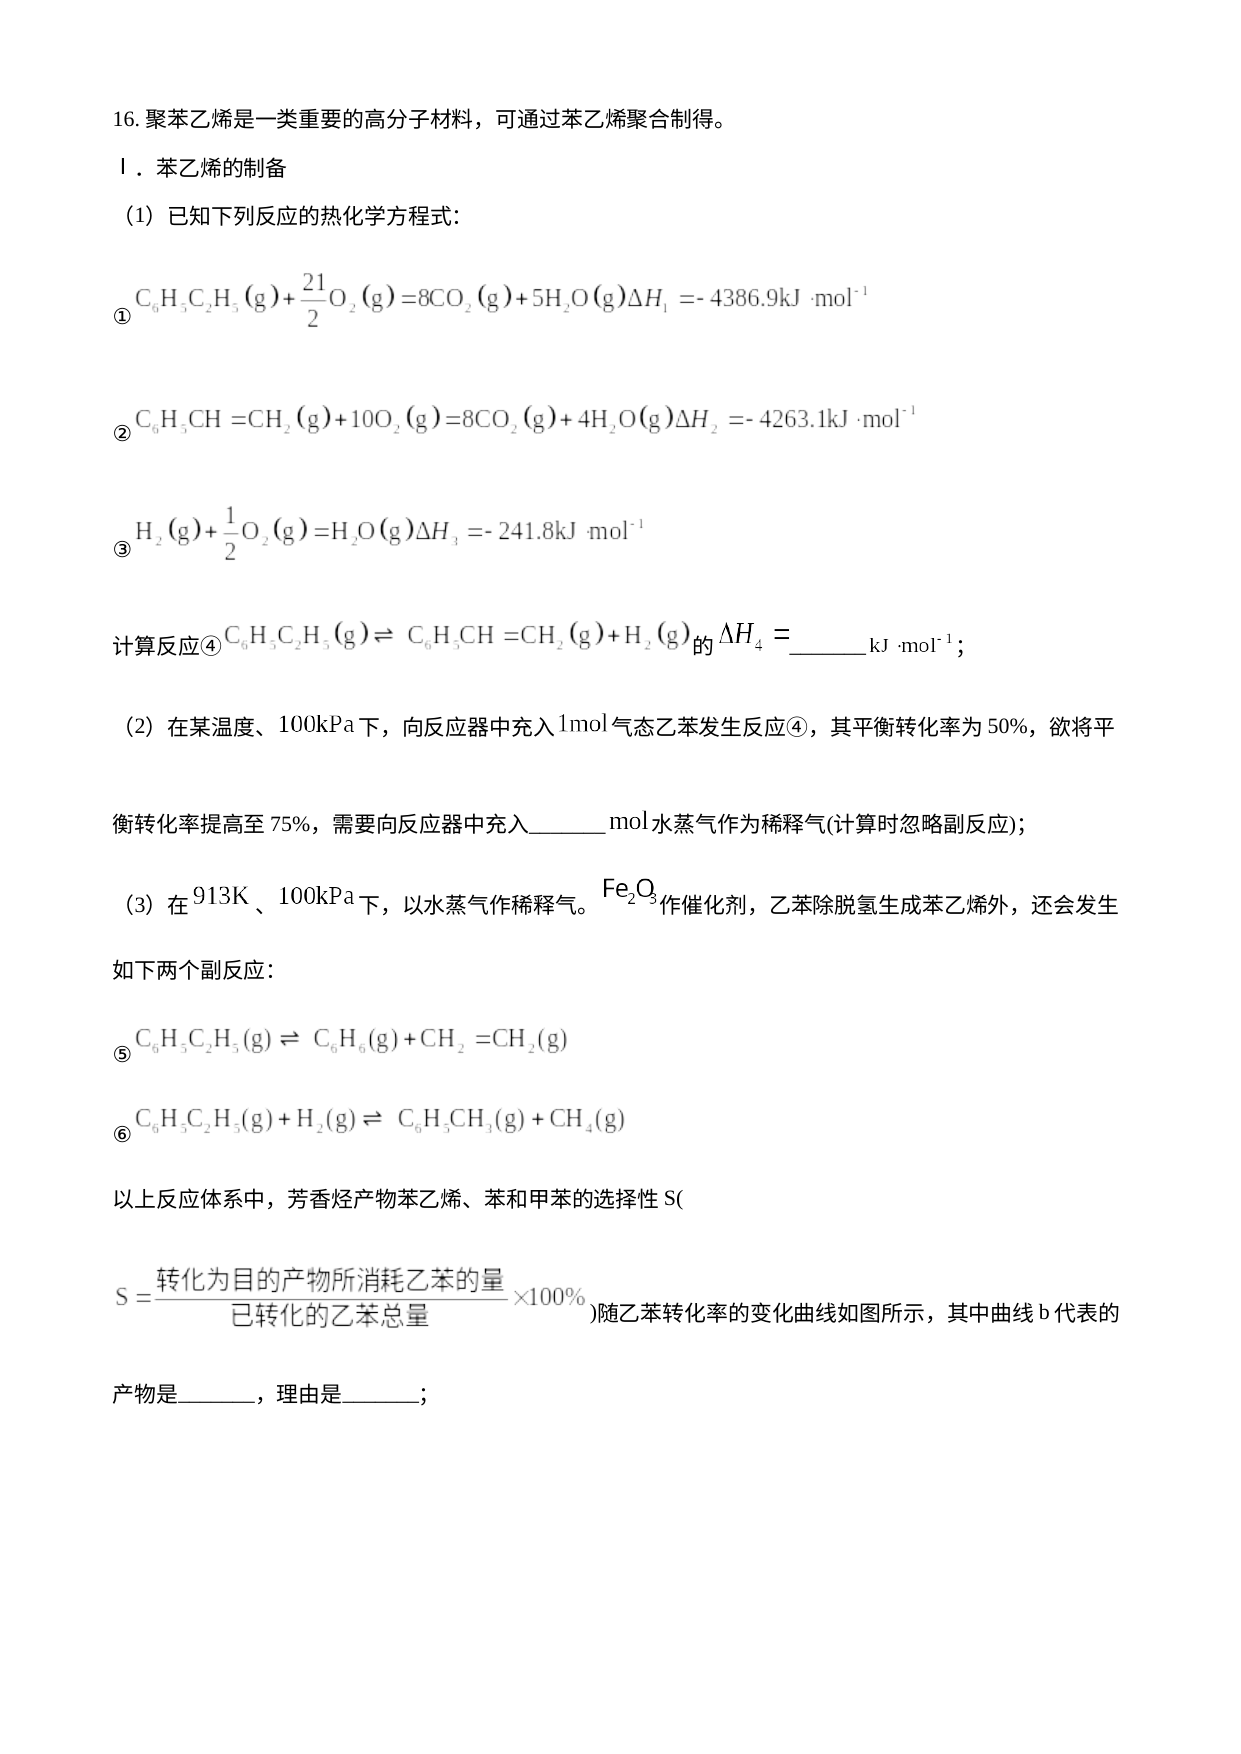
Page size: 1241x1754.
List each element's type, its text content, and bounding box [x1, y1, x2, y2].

text （3）在、下，以水蒸气作稀释气。作催化剂，乙苯除脱氢生成苯乙烯外，还会发生如下两个副反应： [112, 872, 1128, 985]
text Ⅰ．苯乙烯的制备 [112, 150, 1128, 183]
text ⑤ [112, 1022, 1128, 1087]
text 16. 聚苯乙烯是一类重要的高分子材料，可通过苯乙烯聚合制得。 [112, 102, 1128, 134]
text 计算反应④的_______； [112, 612, 1128, 677]
text ① [112, 267, 1128, 365]
text ③ [112, 500, 1128, 598]
text ⑥ [112, 1101, 1128, 1166]
text （2）在某温度、下，向反应器中充入气态乙苯发生反应④，其平衡转化率为50%，欲将平衡转化率提高至75%，需要向反应器中充入_______水蒸气作为稀释气(计算时忽略副反应)； [112, 693, 1128, 856]
text （1）已知下列反应的热化学方程式： [112, 198, 1128, 231]
text ② [112, 400, 1128, 465]
text 以上反应体系中，芳香烃产物苯乙烯、苯和甲苯的选择性S()随乙苯转化率的变化曲线如图所示，其中曲线b代表的产物是_______，理由是_______； [112, 1181, 1128, 1409]
